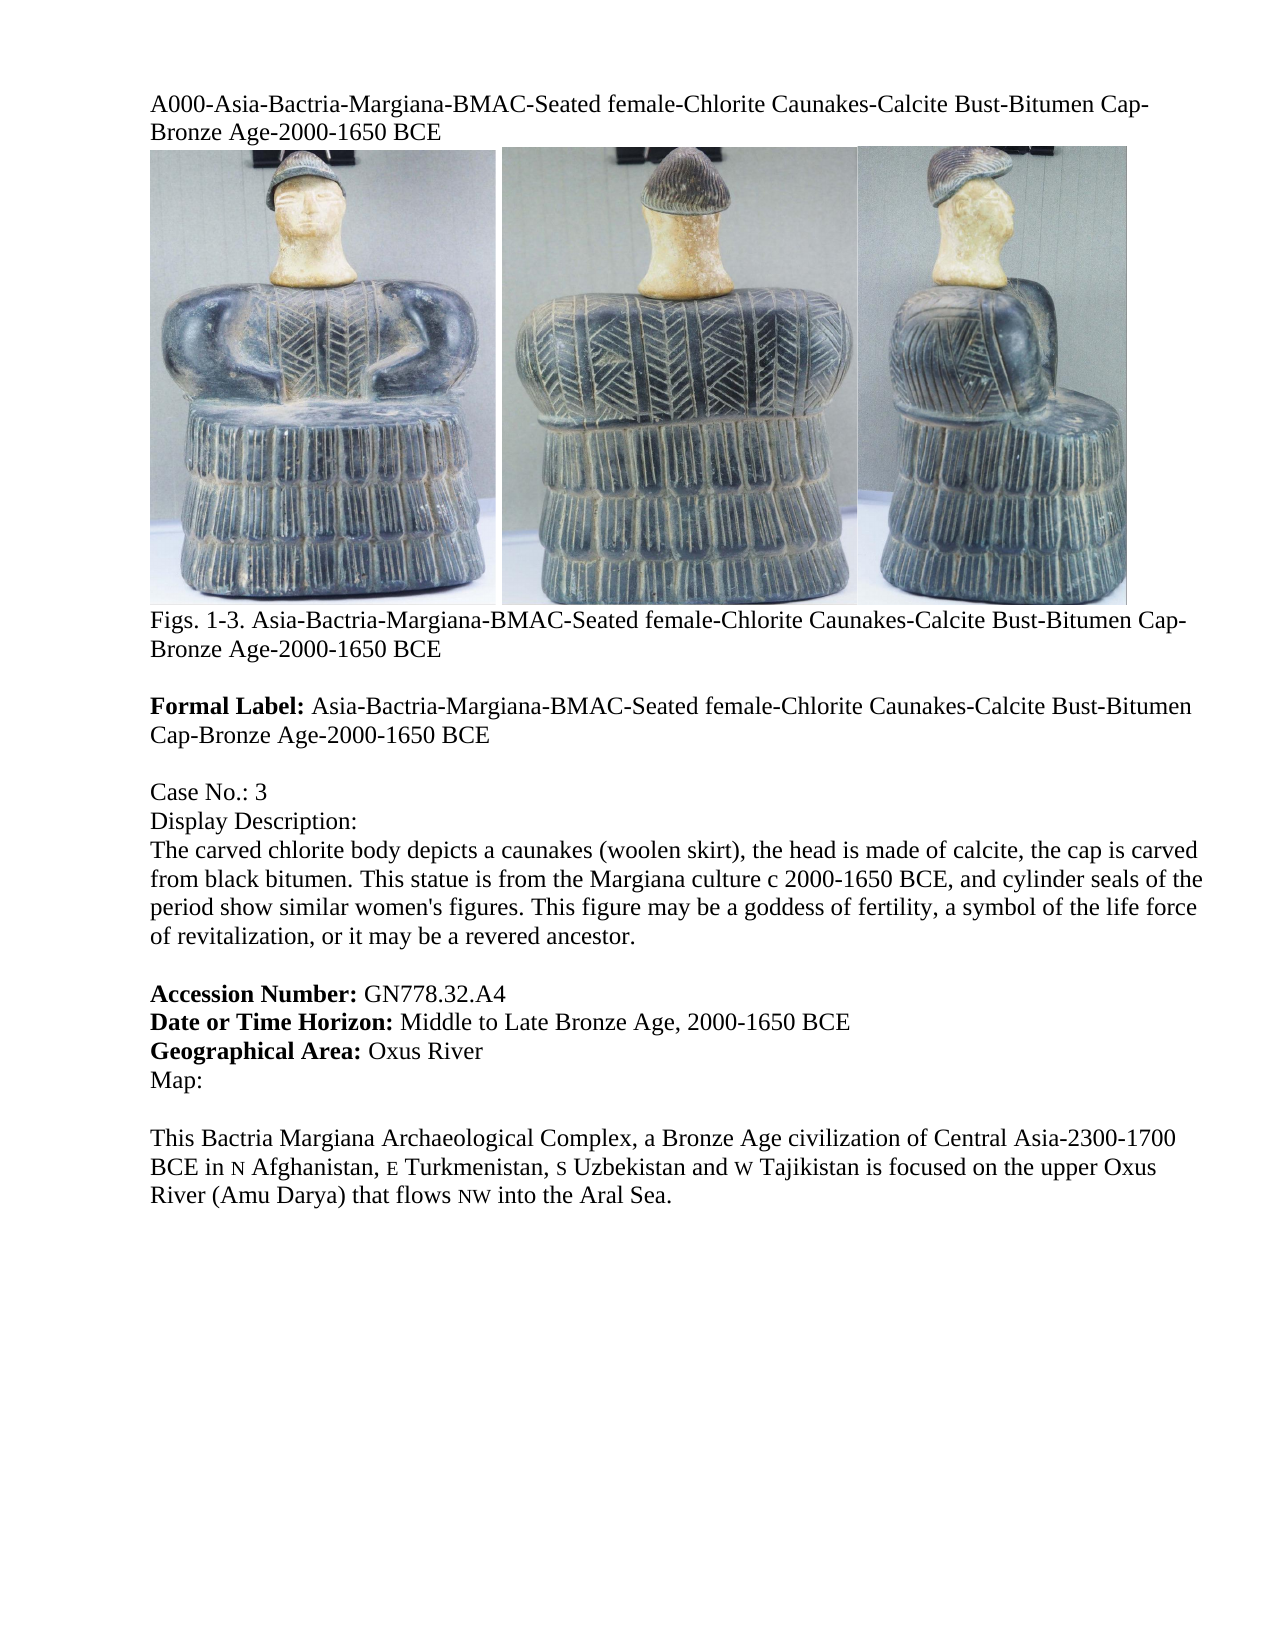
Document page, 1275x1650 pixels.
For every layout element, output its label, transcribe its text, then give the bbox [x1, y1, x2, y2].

text Accession Number: GN778.32.A4 [150, 979, 1215, 1007]
text Figs. 1-3. Asia-Bactria-Margiana-BMAC-Seated female-Chlorite Caunakes-Calcite Bust-Bitumen Cap-Bronze Age-2000-1650 BCE [150, 605, 1215, 662]
text Case No.: 3 [150, 777, 1215, 806]
text Formal Label: Asia-Bactria-Margiana-BMAC-Seated female-Chlorite Caunakes-Calcite Bust-Bitumen Cap-Bronze Age-2000-1650 BCE [150, 691, 1215, 749]
picture [150, 150, 496, 605]
text The carved chlorite body depicts a caunakes (woolen skirt), the head is made of calcite, the cap is carved from black bitumen. This statue is from the Margiana culture c 2000-1650 BCE, and cylinder seals of the period show similar women's figures. This figure may be a goddess of fertility, a symbol of the life force of revitalization, or it may be a revered ancestor. [150, 835, 1215, 950]
text Display Description: [150, 806, 1215, 835]
text Map: [150, 1065, 1215, 1094]
text This Bactria Margiana Archaeological Complex, a Bronze Age civilization of Central Asia-2300-1700 BCE in n Afghanistan, e Turkmenistan, s Uzbekistan and w Tajikistan is focused on the upper Oxus River (Amu Darya) that flows nw into the Aral Sea. [150, 1123, 1215, 1209]
text A000-Asia-Bactria-Margiana-BMAC-Seated female-Chlorite Caunakes-Calcite Bust-Bitumen Cap-Bronze Age-2000-1650 BCE [150, 89, 1215, 146]
picture [502, 146, 1127, 605]
text Geographical Area: Oxus River [150, 1036, 1215, 1065]
text Date or Time Horizon: Middle to Late Bronze Age, 2000-1650 BCE [150, 1007, 1215, 1036]
